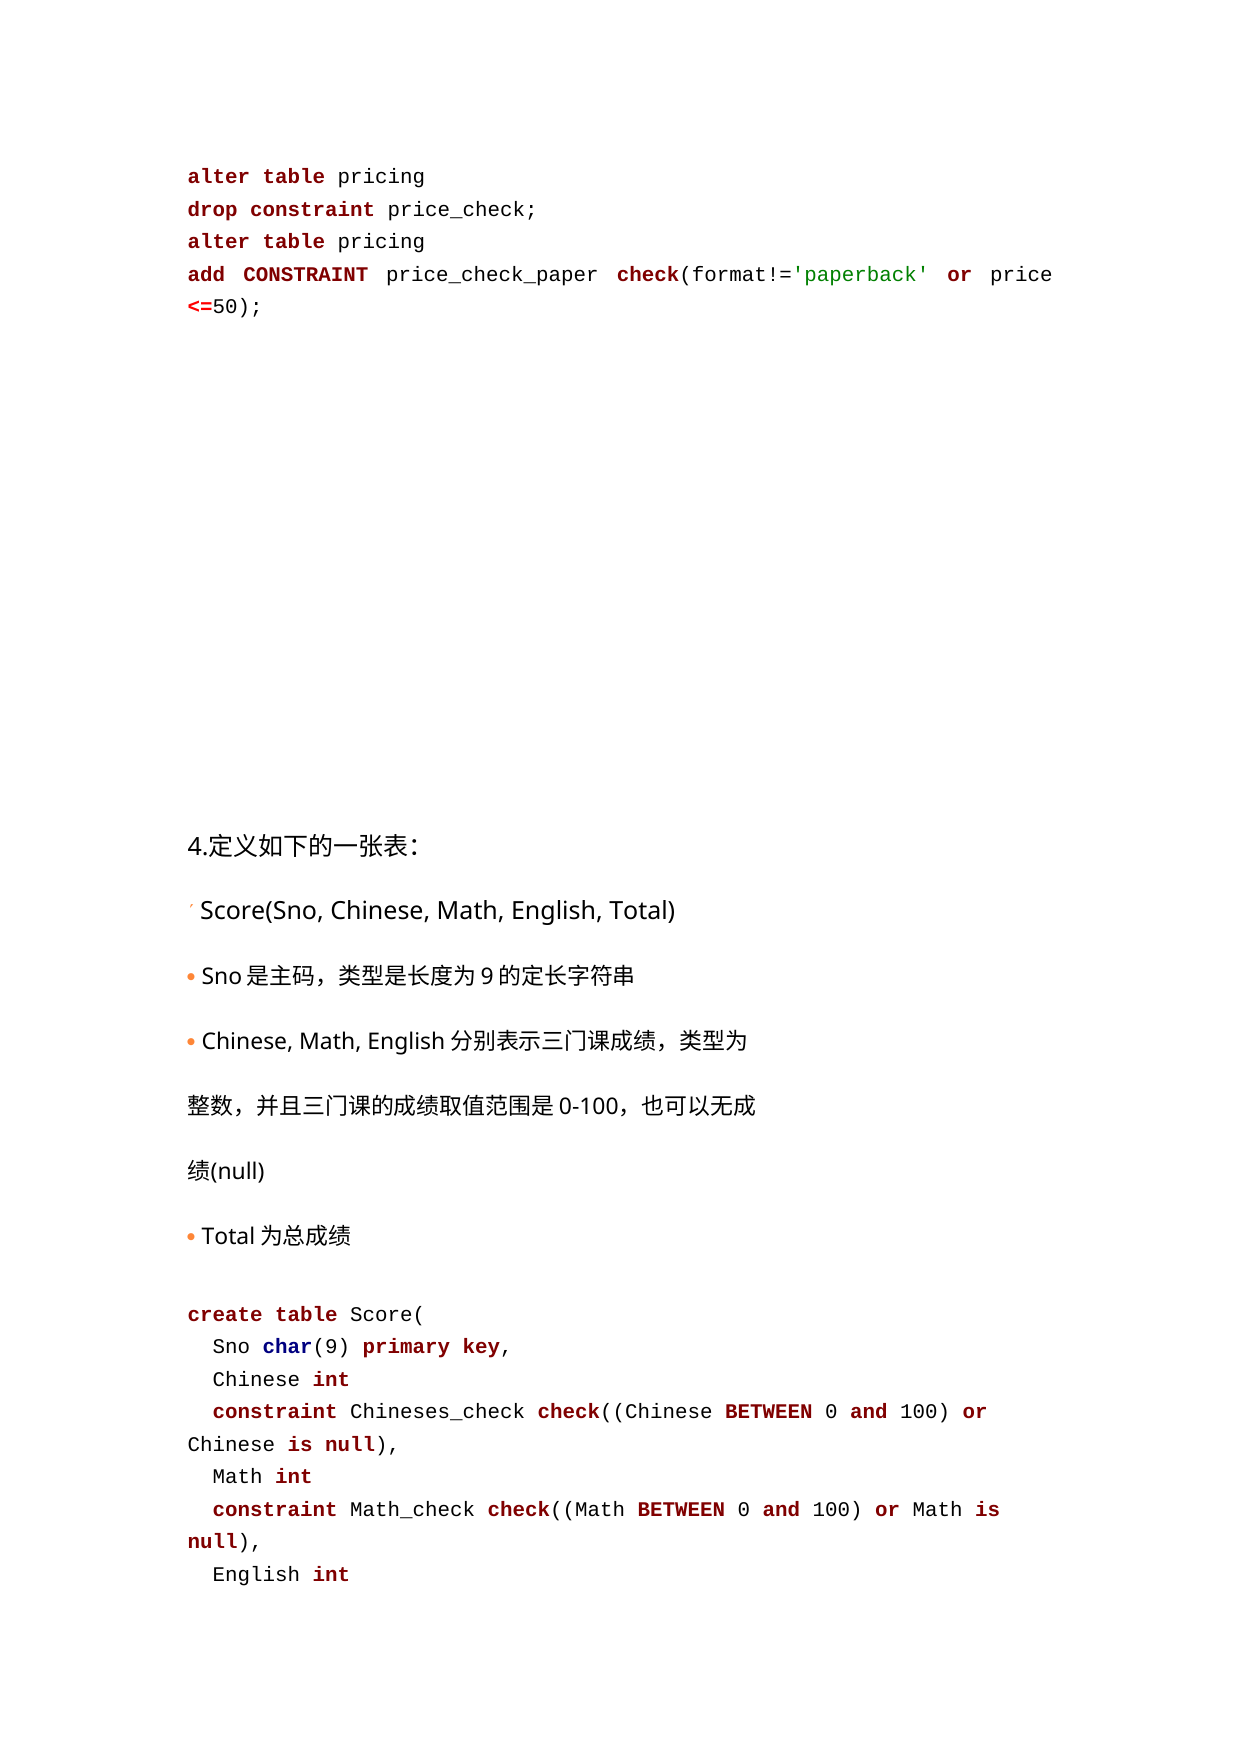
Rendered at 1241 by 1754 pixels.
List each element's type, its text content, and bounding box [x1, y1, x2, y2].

text Total为总成绩 [187, 1202, 1053, 1267]
text Math int [187, 1462, 1053, 1494]
text Sno是主码，类型是长度为9的定长字符串 [187, 942, 1053, 1007]
text 4.定义如下的一张表： [187, 812, 1053, 877]
text drop constraint price_check; [187, 194, 1053, 227]
text create table Score( [187, 1299, 1053, 1332]
text English int [187, 1559, 1053, 1592]
text 绩(null) [187, 1137, 1053, 1202]
text add CONSTRAINT price_check_paper check(format!='paperback' or price <=50); [187, 259, 1053, 324]
text Chinese, Math, English分别表示三门课成绩，类型为 [187, 1007, 1053, 1072]
text constraint Math_check check((Math BETWEEN 0 and 100) or Math is null), [187, 1494, 1053, 1559]
text constraint Chineses_check check((Chinese BETWEEN 0 and 100) or Chinese is null), [187, 1397, 1053, 1462]
text alter table pricing [187, 227, 1053, 259]
text Score(Sno, Chinese, Math, English, Total) [187, 877, 1053, 942]
text alter table pricing [187, 162, 1053, 194]
text Chinese int [187, 1364, 1053, 1397]
text 整数，并且三门课的成绩取值范围是0-100，也可以无成 [187, 1072, 1053, 1137]
text Sno char(9) primary key, [187, 1332, 1053, 1364]
